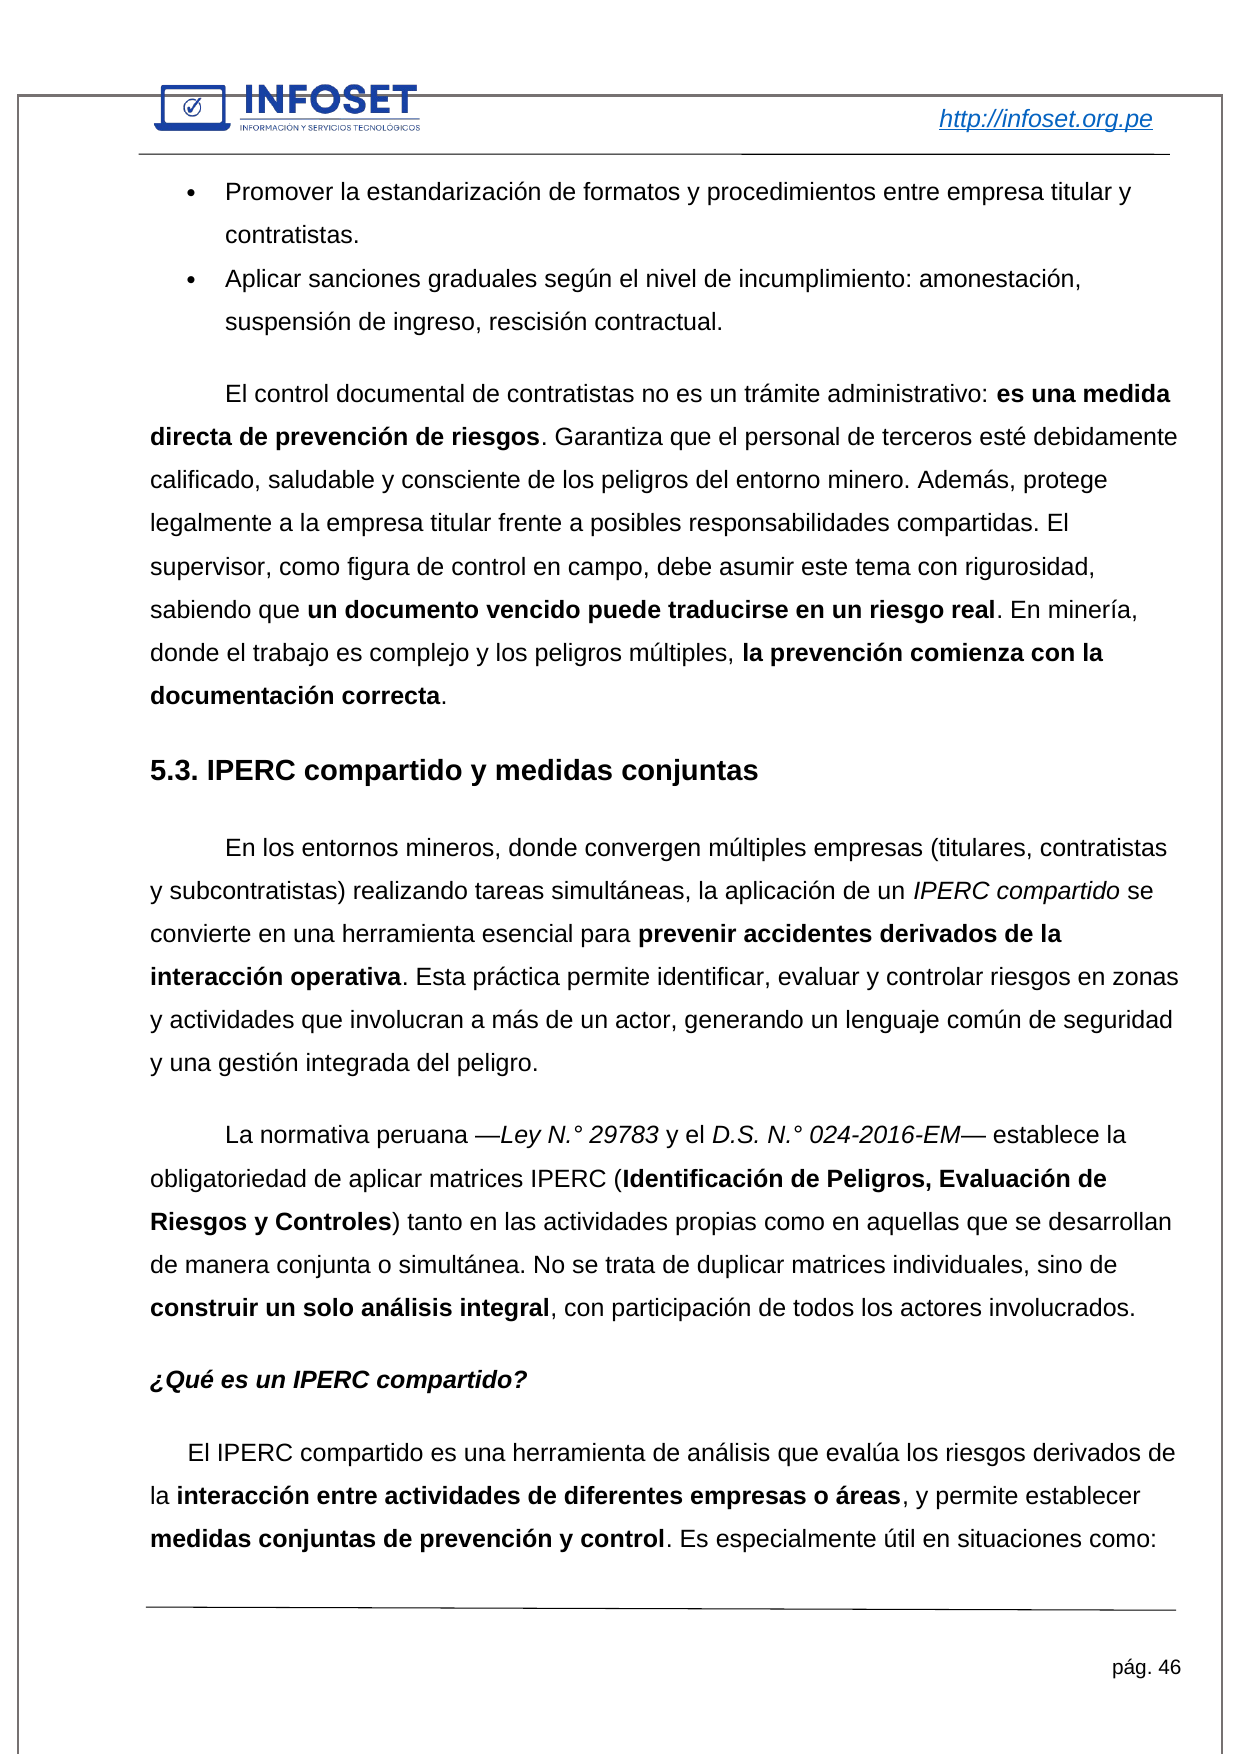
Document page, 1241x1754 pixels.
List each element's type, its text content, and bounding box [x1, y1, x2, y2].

text En los entornos mineros, donde convergen múltiples empresas (titulares, contratistas y subcontratistas) realizando tareas simultáneas, la aplicación de un IPERC compartido se convierte en una herramienta esencial para prevenir accidentes derivados de la interacción operativa. Esta práctica permite identificar, evaluar y controlar riesgos en zonas y actividades que involucran a más de un actor, generando un lenguaje común de seguridad y una gestión integrada del peligro. [150, 1005, 1181, 1249]
text 5.3. IPERC compartido y medidas conjuntas [150, 926, 1181, 959]
list Realizar auditorías documentarias programadas y sorpresivas. [187, 263, 1181, 292]
list Mantener una matriz de control documental por contratista, con fechas de vencimiento y responsables. [187, 177, 1181, 249]
list Promover la estandarización de formatos y procedimientos entre empresa titular y contratistas. [187, 350, 1181, 422]
text El control documental de contratistas no es un trámite administrativo: es una medida directa de prevención de riesgos. Garantiza que el personal de terceros esté debidamente calificado, saludable y consciente de los peligros del entorno minero. Además, protege legalmente a la empresa titular frente a posibles responsabilidades compartidas. El supervisor, como figura de control en campo, debe asumir este tema con rigurosidad, sabiendo que un documento vencido puede traducirse en un riesgo real. En minería, donde el trabajo es complejo y los peligros múltiples, la prevención comienza con la documentación correcta. [150, 551, 1181, 882]
list Aplicar sanciones graduales según el nivel de incumplimiento: amonestación, suspensión de ingreso, rescisión contractual. [187, 436, 1181, 508]
list Exigir planes de acción frente a hallazgos recurrentes. [187, 307, 1181, 335]
text La normativa peruana —Ley N.° 29783 y el D.S. N.° 024-2016-EM— establece la obligatoriedad de aplicar matrices IPERC (Identificación de Peligros, Evaluación de Riesgos y Controles) tanto en las actividades propias como en aquellas que se desarrollan de manera conjunta o simultánea. No se trata de duplicar matrices individuales, sino de construir un solo análisis integral, con participación de todos los actores involucrados. [150, 1293, 1181, 1494]
text ¿Qué es un IPERC compartido? [150, 1538, 1181, 1567]
picture [150, 81, 423, 134]
